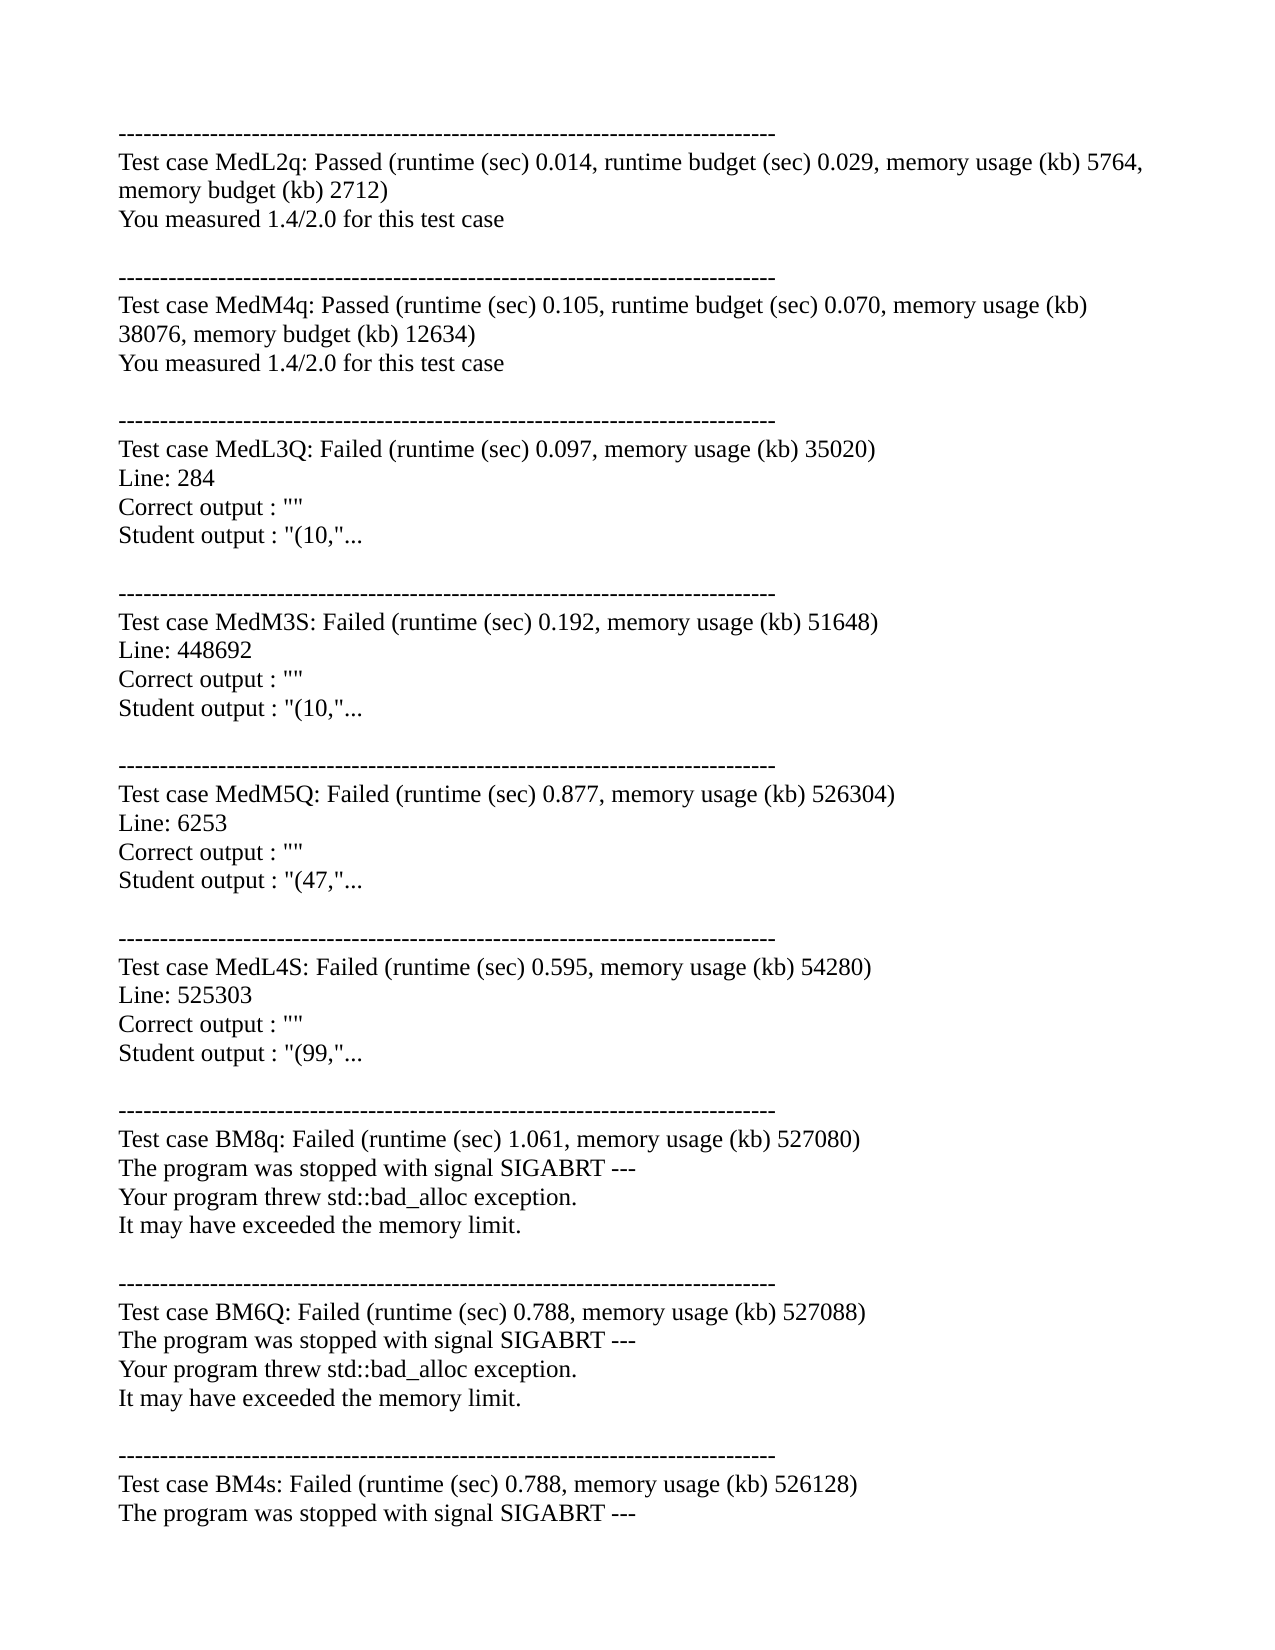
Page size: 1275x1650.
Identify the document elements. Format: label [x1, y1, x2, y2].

text [118, 118, 1157, 1527]
